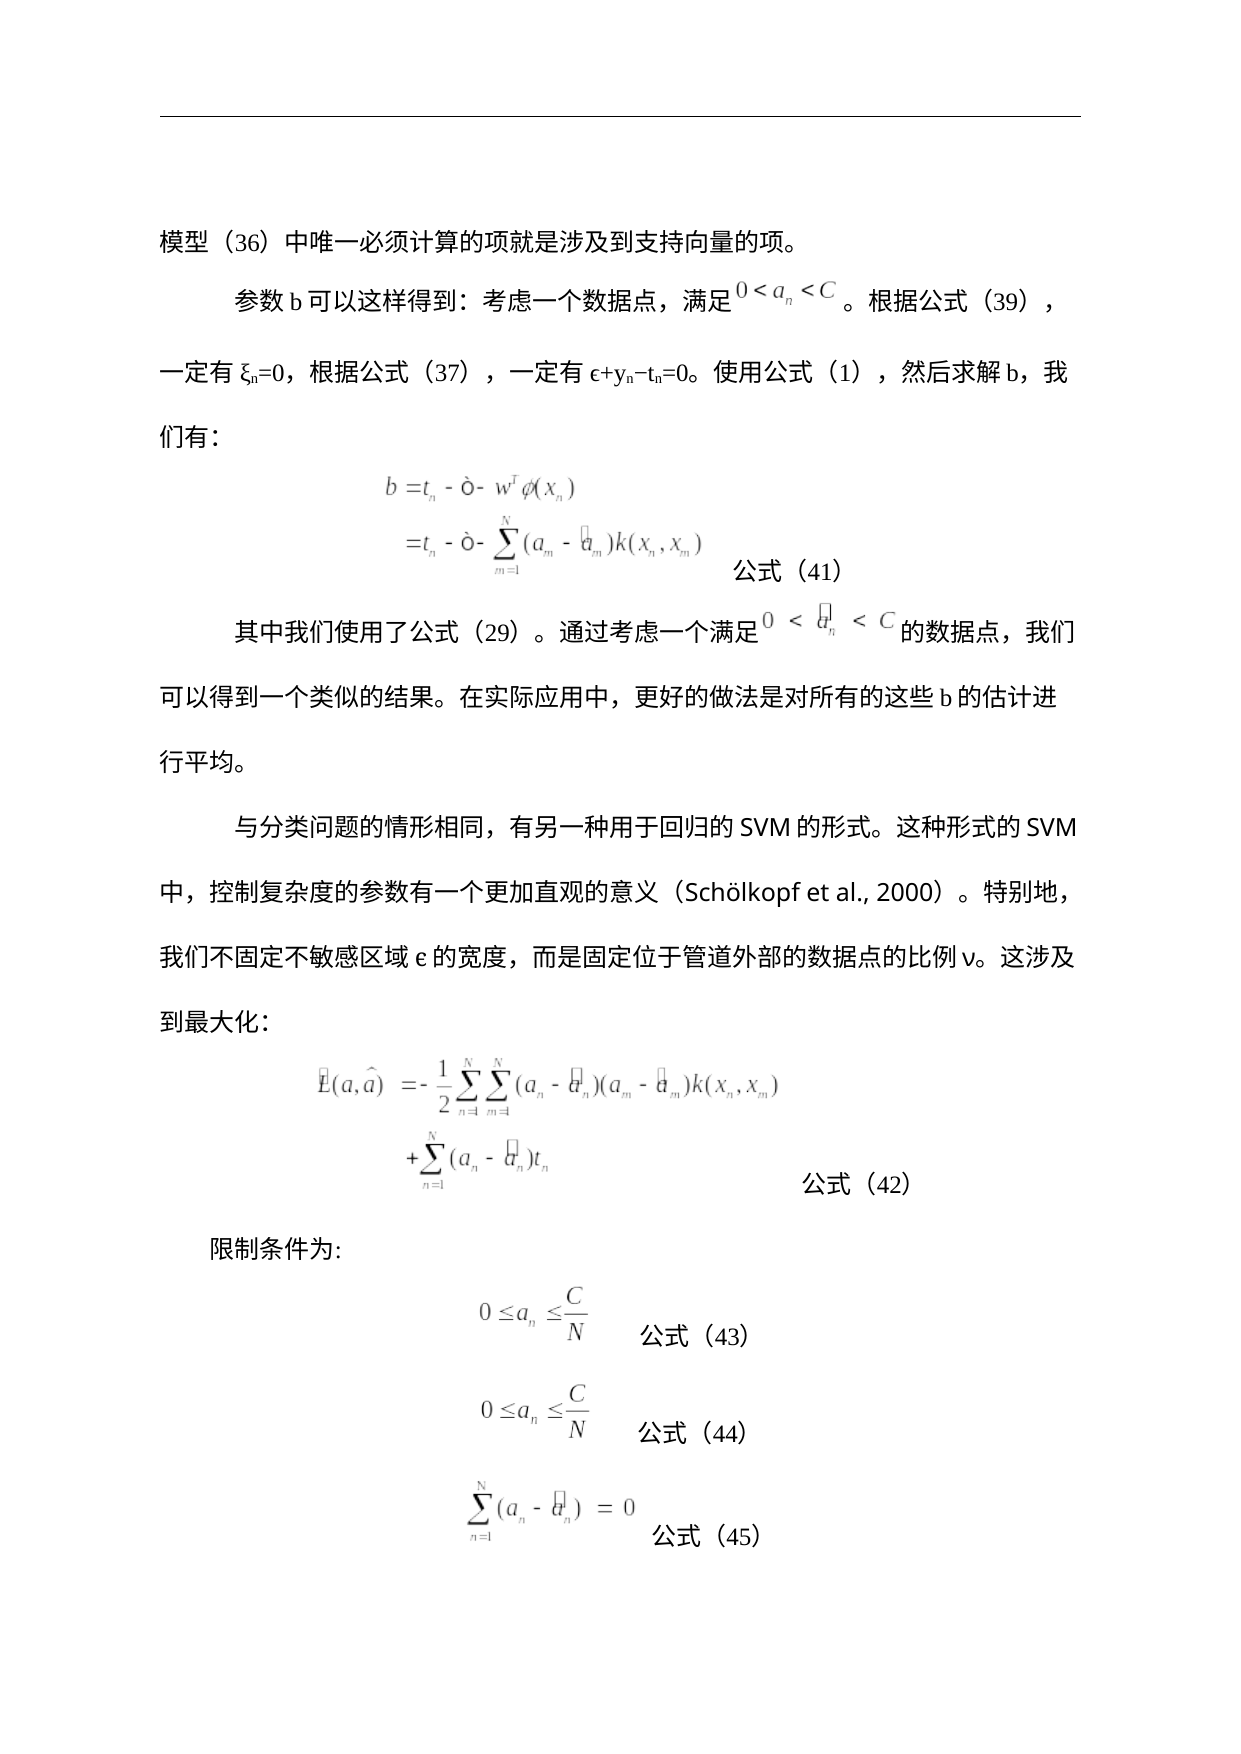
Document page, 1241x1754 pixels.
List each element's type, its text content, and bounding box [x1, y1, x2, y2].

text 与分类问题的情形相同，有另一种⽤于回归的SVM的形式。这种形式的SVM中，控制复杂度的参数有一个更加直观的意义（Schölkopf et al., 2000）。特别地，我们不固定不敏感区域ϵ的宽度，⽽是固定位于管道外部的数据点的⽐例ν。这涉及到最大化： [159, 793, 1081, 1053]
text 公式（41） [159, 468, 1081, 598]
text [159, 208, 1081, 273]
text 公式（43） [159, 1280, 1081, 1378]
text 公式（44） [159, 1378, 1081, 1475]
text 公式（42） [159, 1053, 1081, 1215]
text 公式（45） [159, 1475, 1081, 1573]
text 其中我们使用了公式（29）。通过考虑⼀个满足的数据点，我们可以得到一个类似的结果。在实际应⽤中，更好的做法是对所有的这些b的估计进⾏平均。 [159, 598, 1081, 793]
text 限制条件为: [159, 1215, 1081, 1280]
text 参数b可以这样得到：考虑⼀个数据点，满⾜。根据公式（39），⼀定有ξn=0，根据公式（37），一定有ϵ+yn−tn=0。使⽤公式（1），然后求解b，我们有： [159, 273, 1081, 468]
